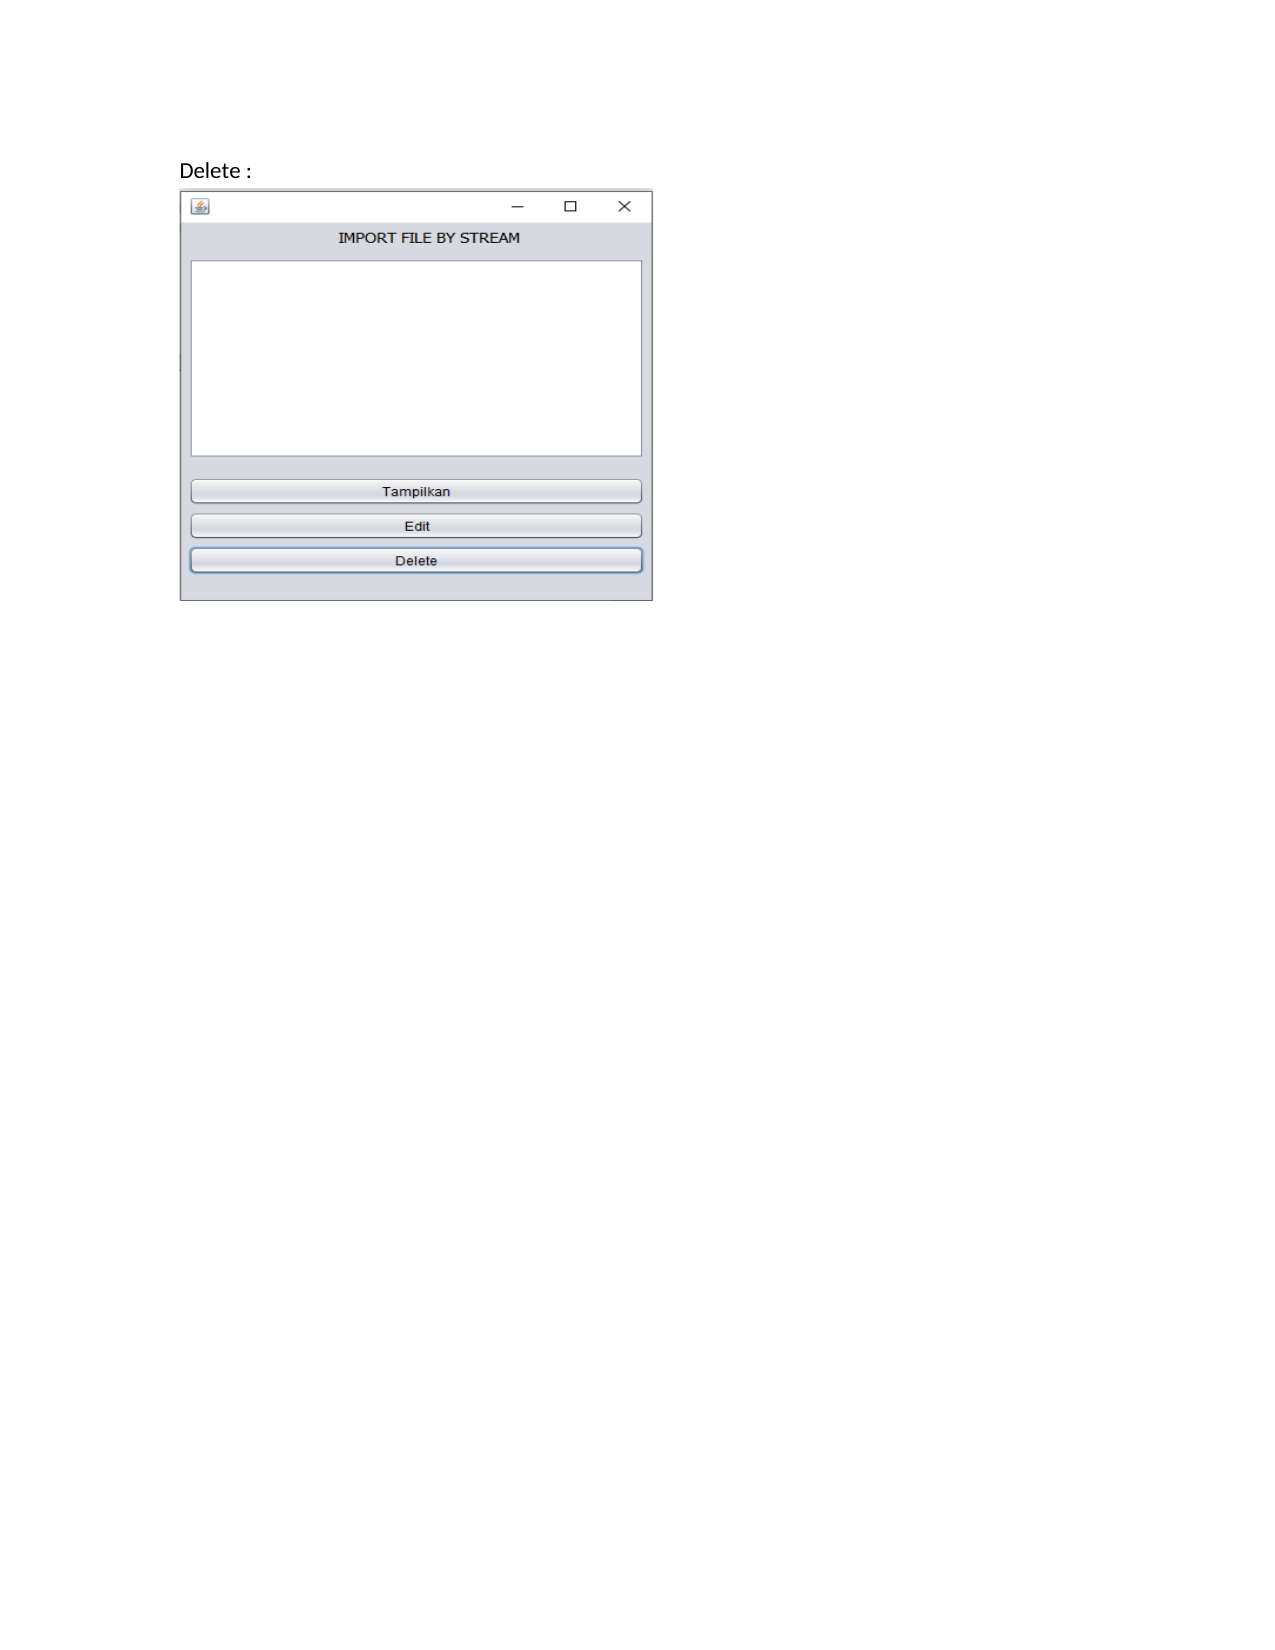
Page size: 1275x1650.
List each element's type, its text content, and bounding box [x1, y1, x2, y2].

picture [179, 188, 654, 601]
text Delete : [179, 156, 1229, 184]
